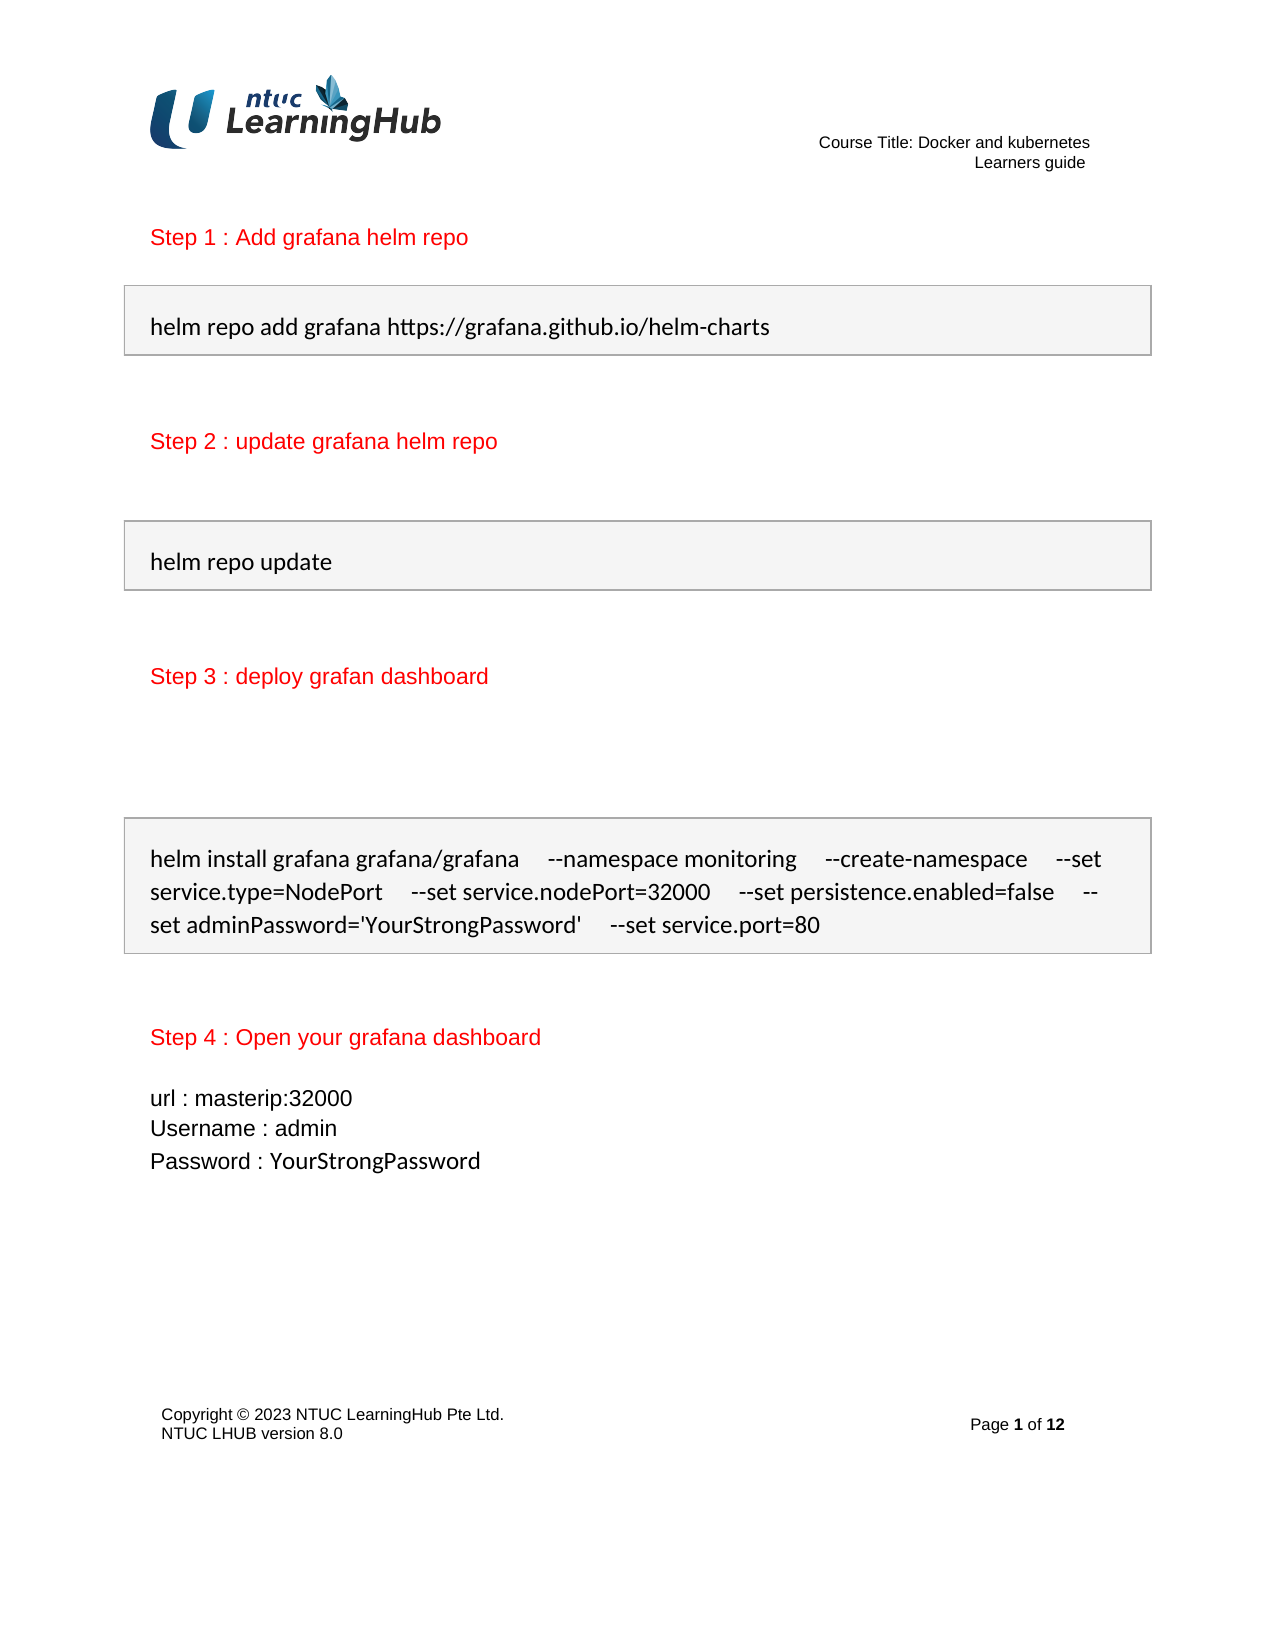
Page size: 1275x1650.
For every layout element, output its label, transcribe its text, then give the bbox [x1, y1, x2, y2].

text Password : YourStrongPassword [150, 1145, 1125, 1176]
text Username : admin [150, 1115, 1125, 1141]
text helm repo add grafana https://grafana.github.io/helm-charts [125, 286, 1150, 354]
text helm repo update [125, 522, 1150, 589]
text Step 1 : Add grafana helm repo [150, 224, 1125, 251]
text Step 2 : update grafana helm repo [150, 428, 1125, 454]
picture [150, 75, 441, 149]
text helm install grafana grafana/grafana --namespace monitoring --create-namespace --set service.type=NodePort --set service.nodePort=32000 --set persistence.enabled=false --set adminPassword='YourStrongPassword' --set service.port=80 [125, 819, 1150, 953]
text Step 3 : deploy grafan dashboard [150, 663, 1125, 689]
text Step 4 : Open your grafana dashboard [150, 1024, 1125, 1051]
text url : masterip:32000 [150, 1085, 1125, 1111]
